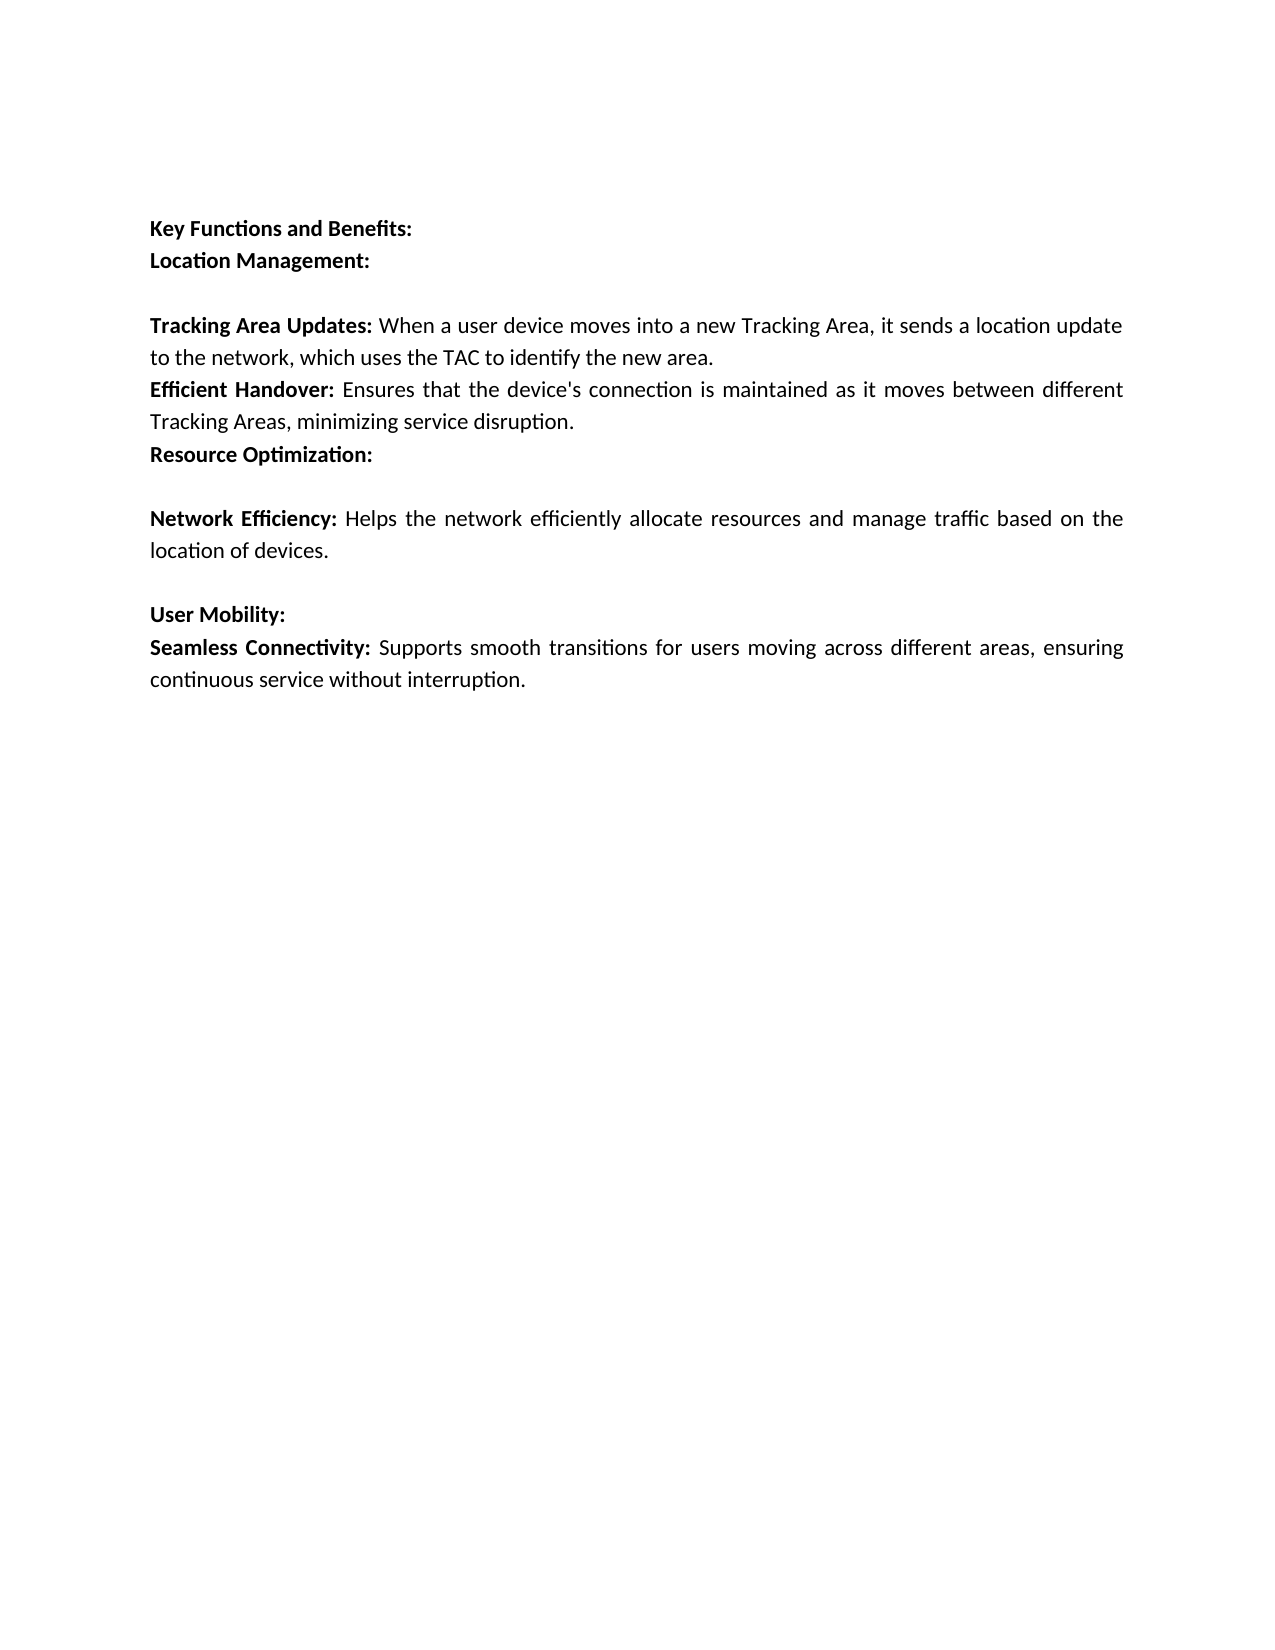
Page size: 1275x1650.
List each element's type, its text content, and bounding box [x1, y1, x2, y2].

text Efficient Handover: Ensures that the device's connection is maintained as it moves between different Tracking Areas, minimizing service disruption. [150, 375, 1125, 436]
text Key Functions and Benefits: [150, 214, 1125, 242]
text Resource Optimization: [150, 440, 1125, 468]
text User Mobility: [150, 601, 1125, 629]
text Location Management: [150, 247, 1125, 274]
text Tracking Area Updates: When a user device moves into a new Tracking Area, it sends a location update to the network, which uses the TAC to identify the new area. [150, 311, 1125, 371]
text Seamless Connectivity: Supports smooth transitions for users moving across different areas, ensuring continuous service without interruption. [150, 633, 1125, 693]
text Network Efficiency: Helps the network efficiently allocate resources and manage traffic based on the location of devices. [150, 504, 1125, 564]
